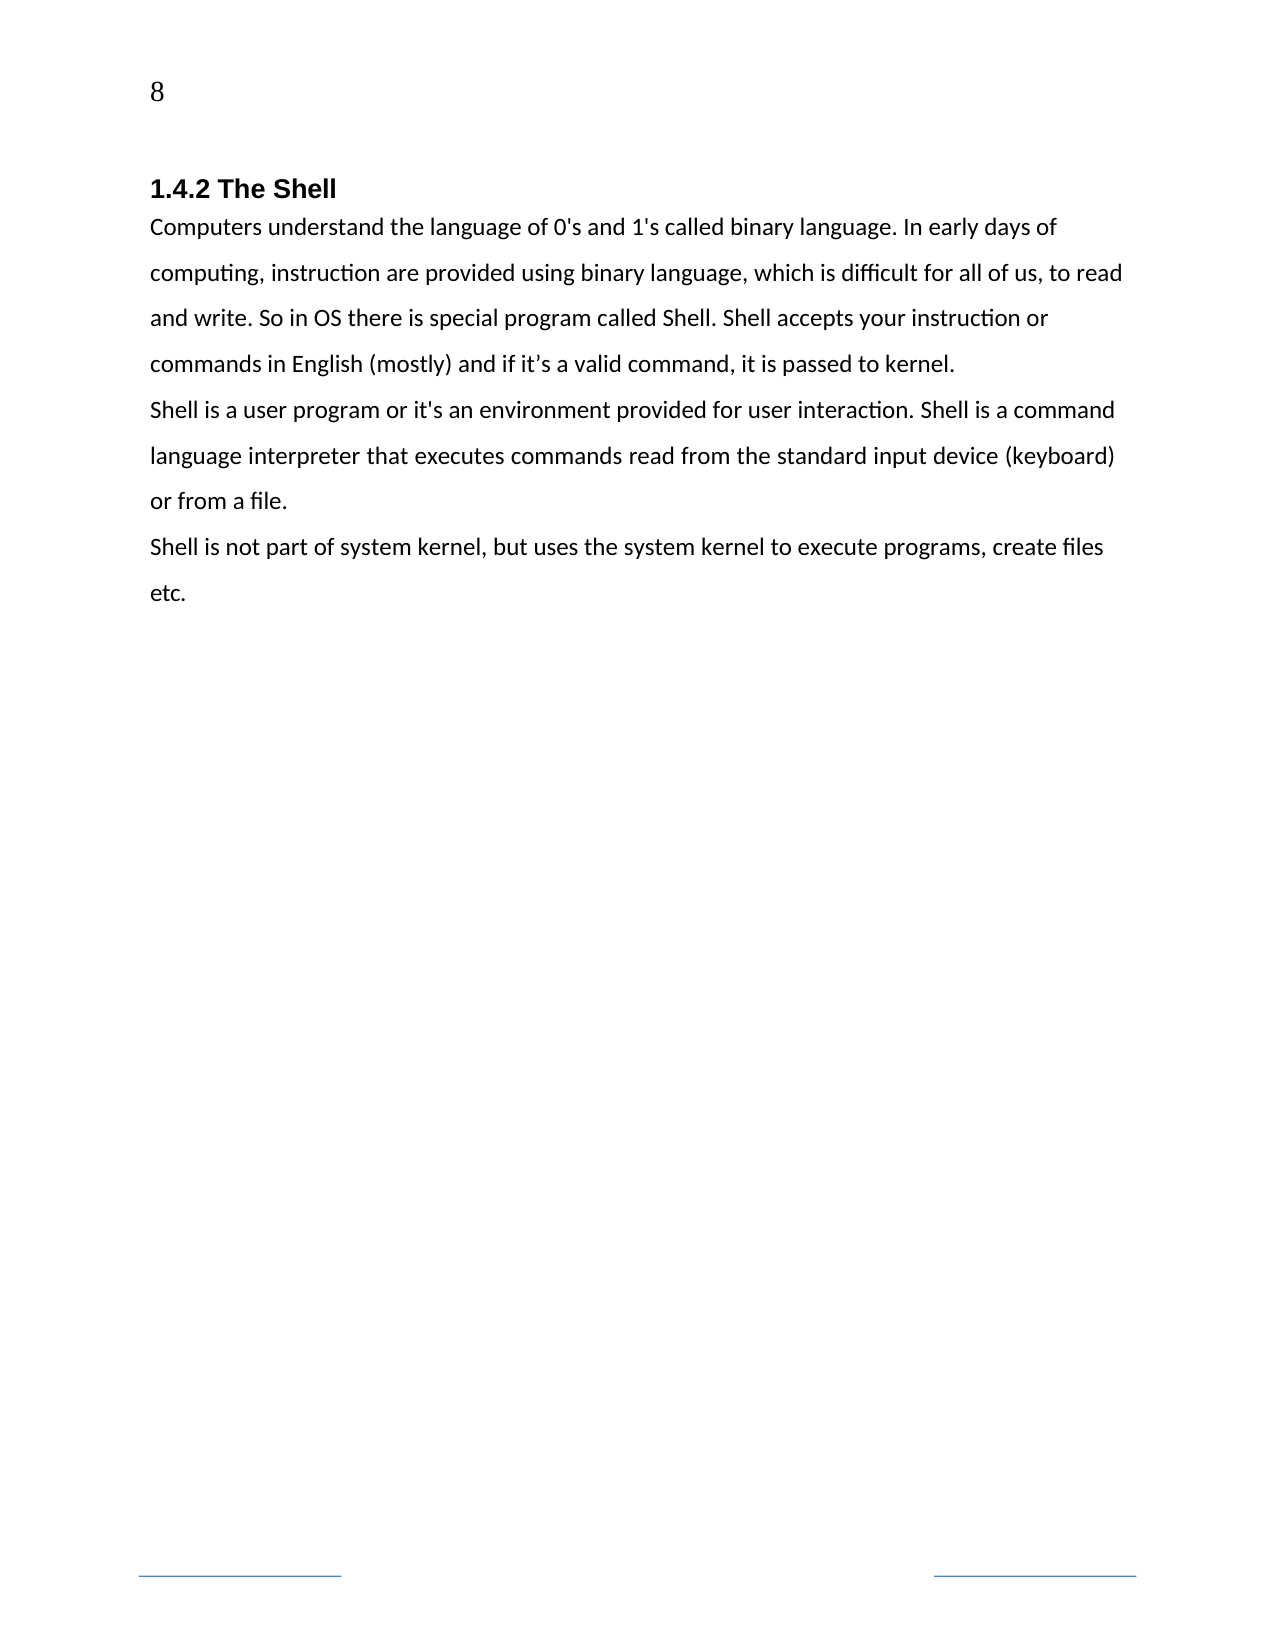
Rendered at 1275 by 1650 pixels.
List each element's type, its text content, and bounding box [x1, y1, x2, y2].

text Computers understand the language of 0's and 1's called binary language. In early days of computing, instruction are provided using binary language, which is difficult for all of us, to read and write. So in OS there is special program called Shell. Shell accepts your instruction or commands in English (mostly) and if it’s a valid command, it is passed to kernel. [150, 211, 1123, 379]
text Shell is a user program or it's an environment provided for user interaction. Shell is a command language interpreter that executes commands read from the standard input device (keyboard) or from a file. [150, 394, 1116, 516]
subtitle The Shell [150, 173, 1219, 204]
text Shell is not part of system kernel, but uses the system kernel to execute programs, create files etc. [150, 531, 1105, 607]
